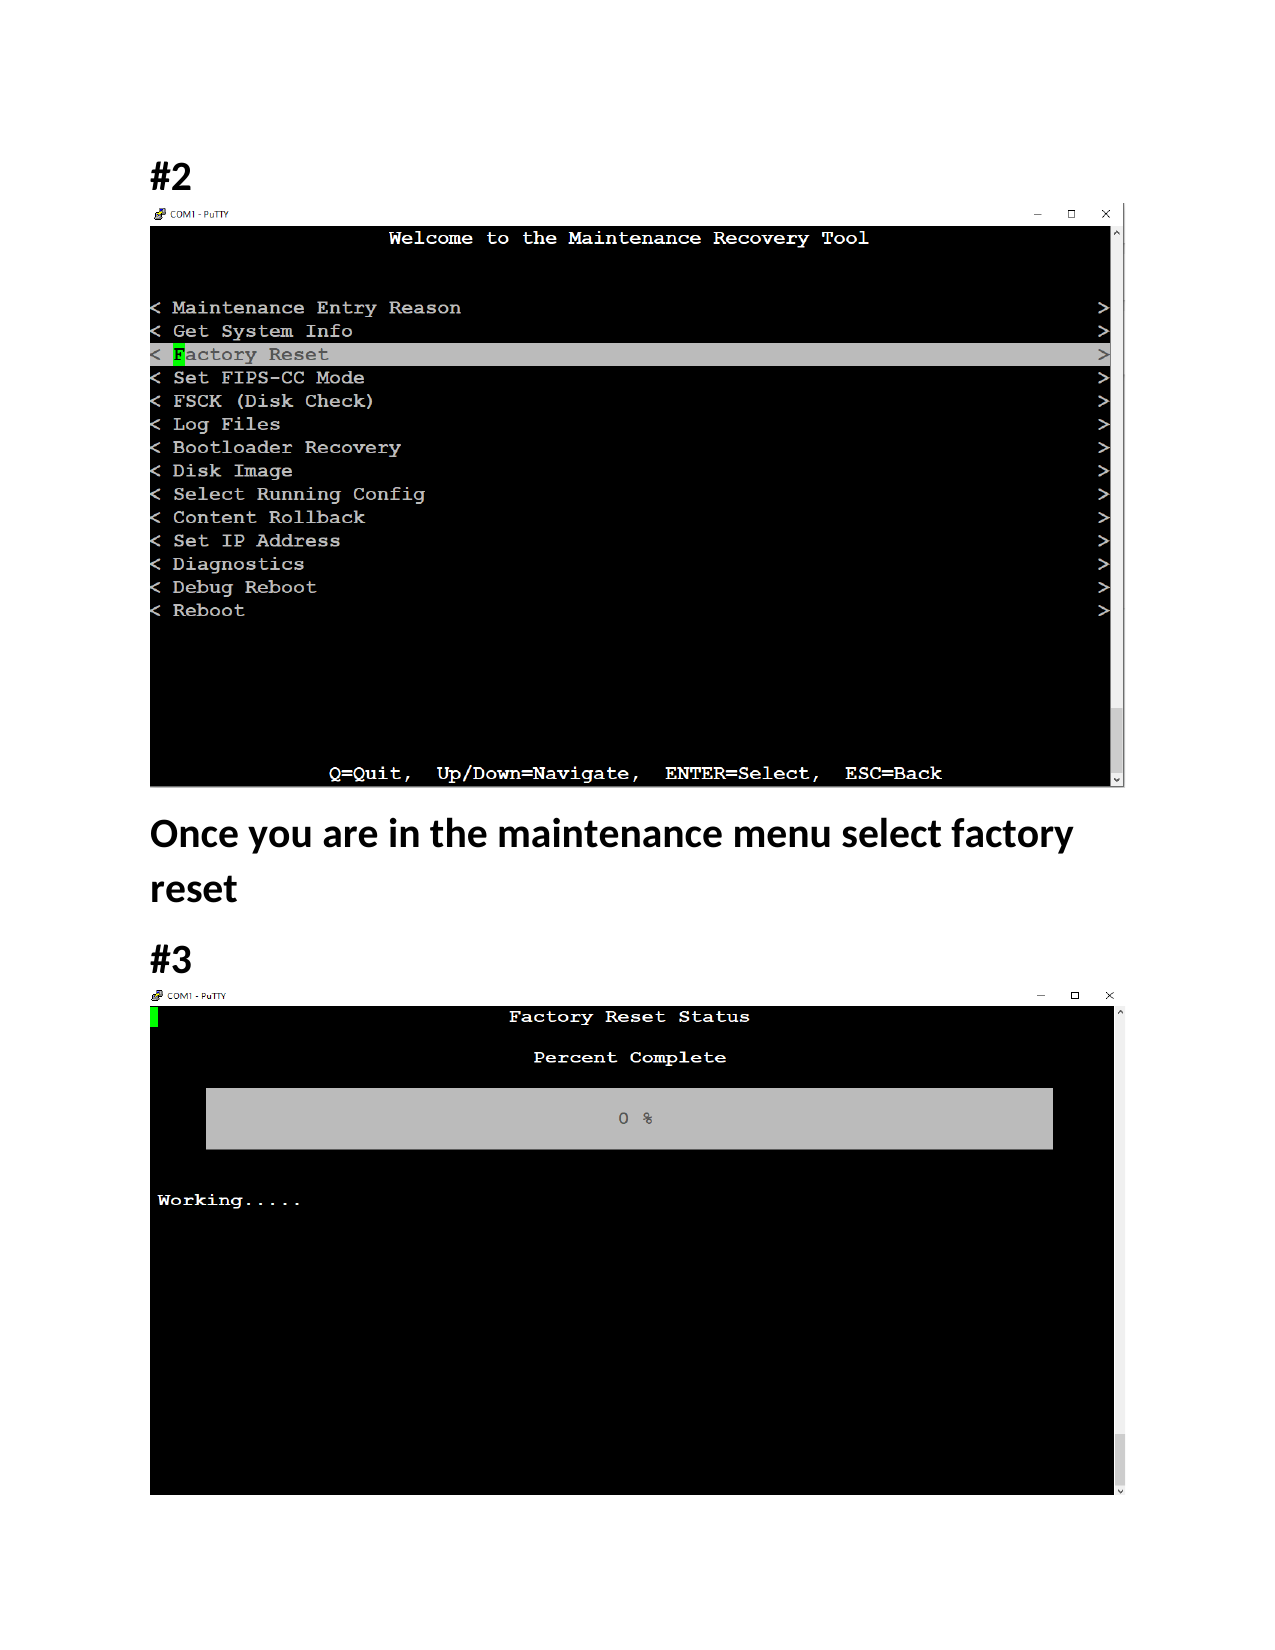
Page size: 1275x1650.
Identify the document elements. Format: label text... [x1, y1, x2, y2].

text #3 [150, 933, 1125, 986]
picture [150, 986, 1125, 1495]
picture [150, 203, 1125, 788]
text Once you are in the maintenance menu select factory reset [150, 807, 1125, 913]
text #2 [150, 150, 1125, 203]
